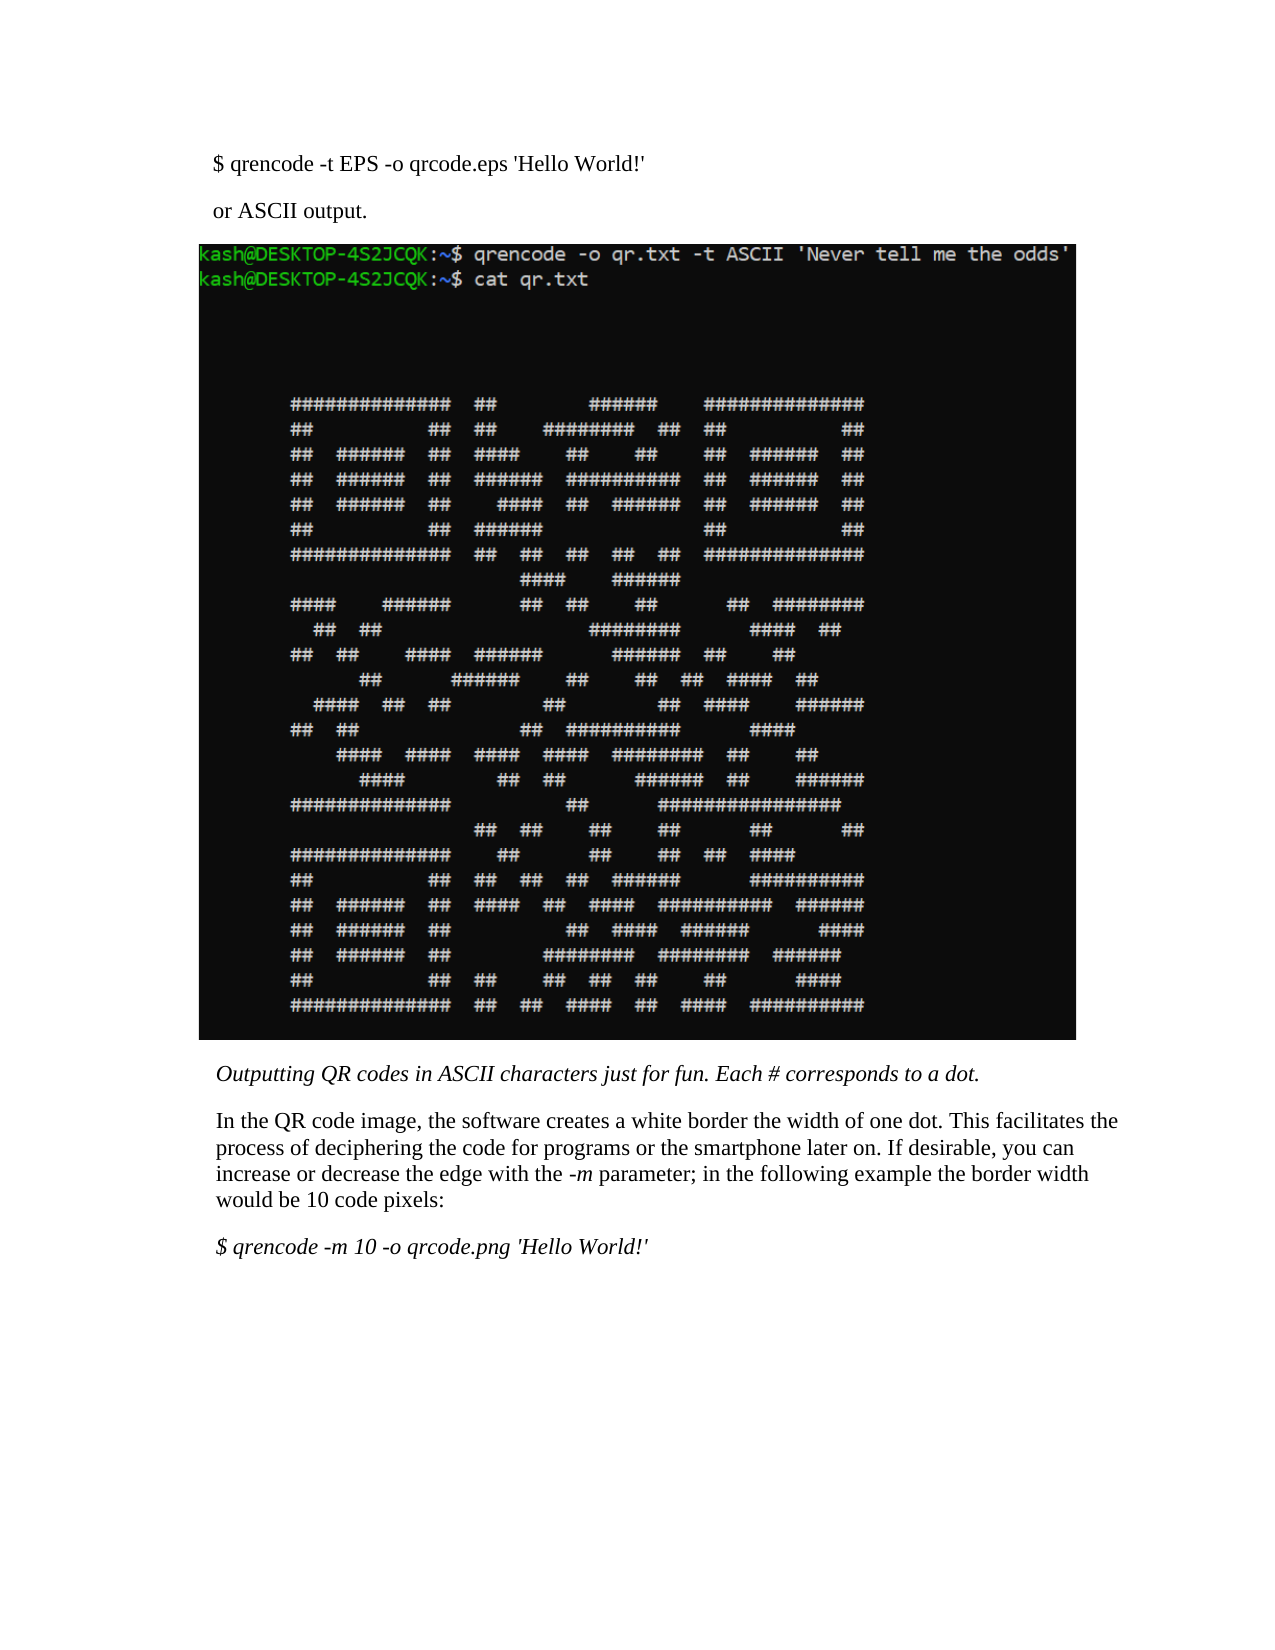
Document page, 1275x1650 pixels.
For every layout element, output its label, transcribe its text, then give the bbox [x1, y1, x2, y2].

text $ qrencode -t EPS -o qrcode.eps 'Hello World!' [150, 150, 1125, 176]
text or ASCII output. [150, 197, 1125, 223]
text $ qrencode -m 10 -o qrcode.png 'Hello World!' [216, 1233, 1125, 1260]
text In the QR code image, the software creates a white border the width of one dot. This facilitates the process of deciphering the code for programs or the smartphone later on. If desirable, you can increase or decrease the edge with the -m parameter; in the following example the border width would be 10 code pixels: [216, 1107, 1125, 1213]
picture [198, 244, 1077, 1040]
text Outputting QR codes in ASCII characters just for fun. Each # corresponds to a dot. [216, 1060, 1125, 1086]
